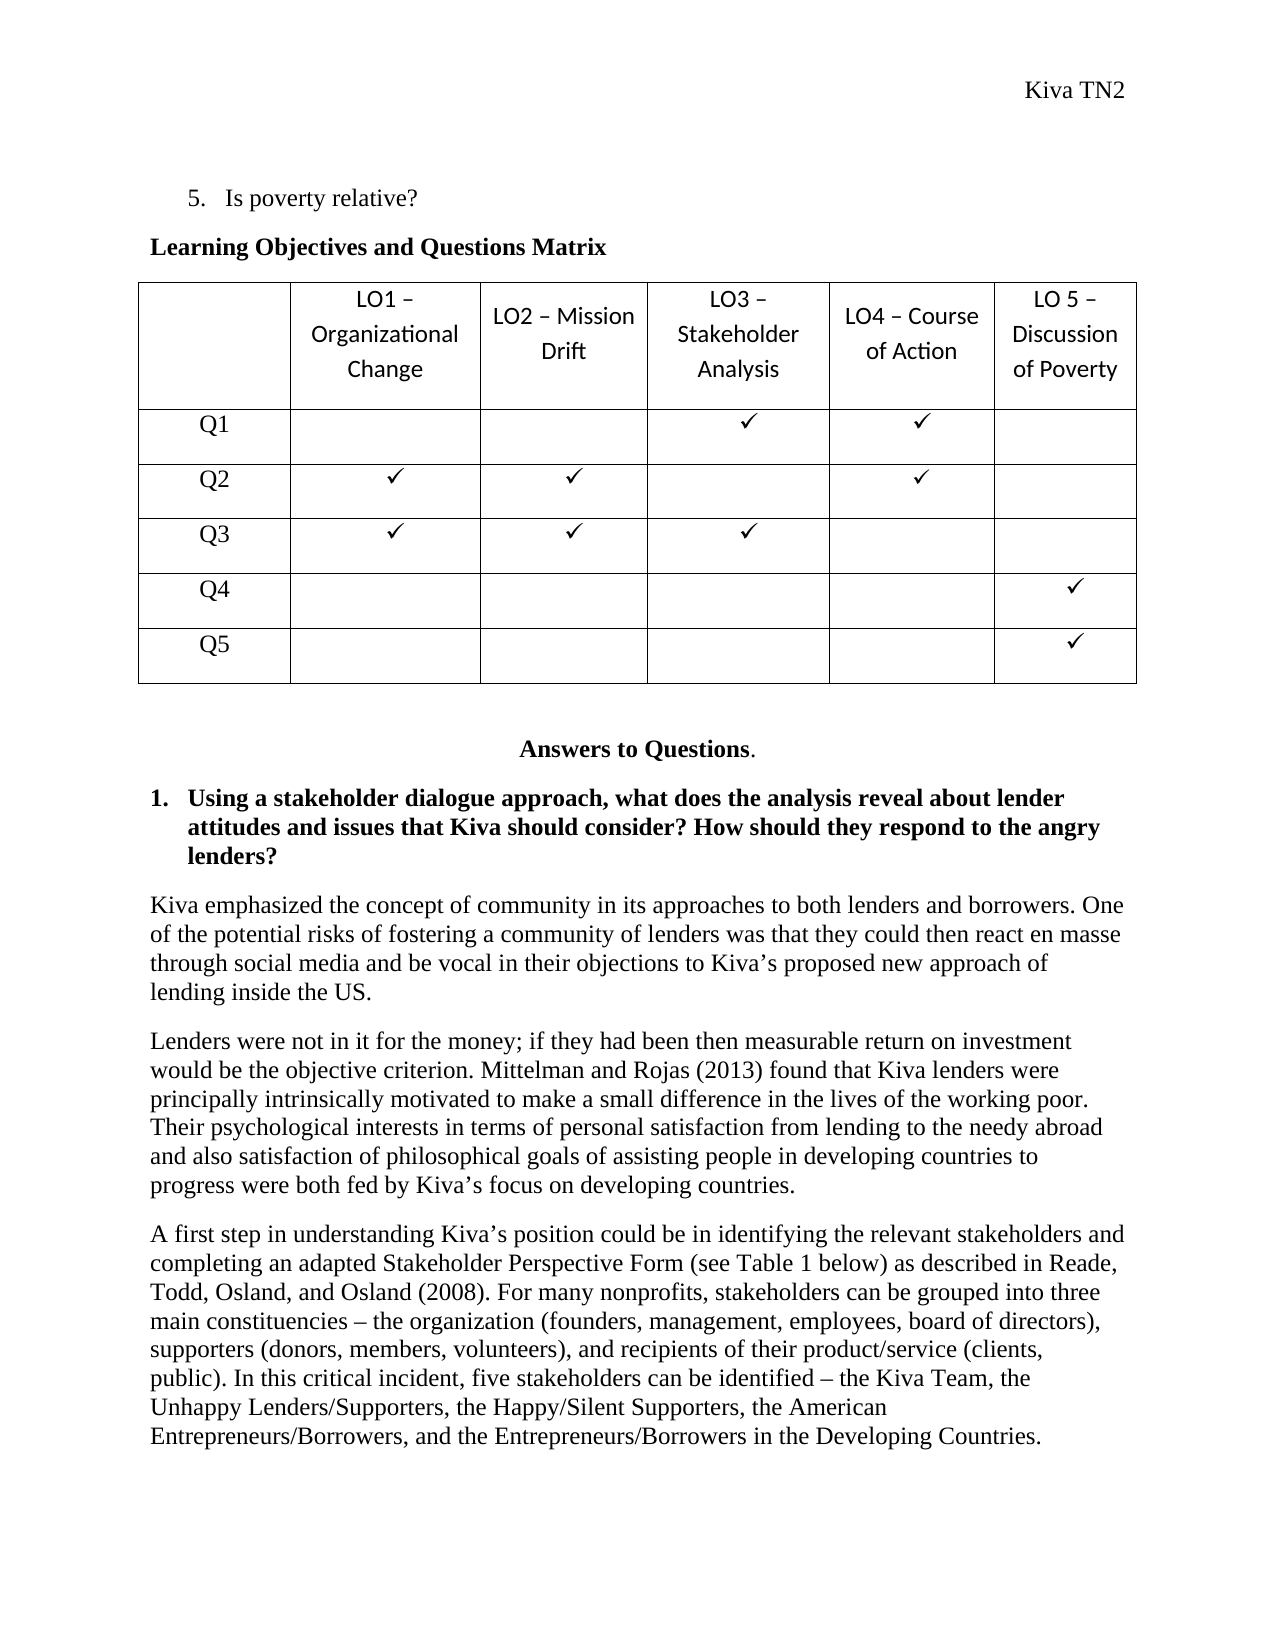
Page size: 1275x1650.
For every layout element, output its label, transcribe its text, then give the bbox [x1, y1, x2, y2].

table_cell [995, 629, 1136, 683]
table_cell [481, 574, 647, 628]
table_cell [830, 629, 994, 683]
table_cell [481, 519, 647, 573]
table_cell [830, 465, 994, 518]
text A first step in understanding Kiva’s position could be in identifying the relevant stakeholders and completing an adapted Stakeholder Perspective Form (see Table 1 below) as described in Reade, Todd, Osland, and Osland (2008). For many nonprofits, stakeholders can be grouped into three main constituencies – the organization (founders, management, employees, board of directors), supporters (donors, members, volunteers), and recipients of their product/service (clients, public). In this critical incident, five stakeholders can be identified – the Kiva Team, the Unhappy Lenders/Supporters, the Happy/Silent Supporters, the American Entrepreneurs/Borrowers, and the Entrepreneurs/Borrowers in the Developing Countries. [150, 1219, 1125, 1449]
table_cell [995, 410, 1136, 463]
table_cell [291, 574, 480, 628]
text Answers to Questions. [150, 734, 1125, 762]
table_header LO 5 – Discussion of Poverty [995, 283, 1136, 408]
table_cell Q4 [139, 574, 290, 628]
text Kiva emphasized the concept of community in its approaches to both lenders and borrowers. One of the potential risks of fostering a community of lenders was that they could then react en masse through social media and be vocal in their objections to Kiva’s proposed new approach of lending inside the US. [150, 890, 1125, 1005]
table_header [139, 283, 290, 408]
table_cell Q3 [139, 519, 290, 573]
table_cell [648, 465, 829, 518]
table_cell [648, 519, 829, 573]
table_cell [648, 629, 829, 683]
table_cell [481, 465, 647, 518]
table_header LO3 – Stakeholder Analysis [648, 283, 829, 408]
table_cell [830, 574, 994, 628]
table_cell [481, 410, 647, 463]
table_cell Q1 [139, 410, 290, 463]
table_header LO4 – Course of Action [830, 283, 994, 408]
table_cell [830, 519, 994, 573]
table_cell [648, 574, 829, 628]
table_cell [648, 410, 829, 463]
table_cell [995, 465, 1136, 518]
table_cell Q2 [139, 465, 290, 518]
table_cell [291, 465, 480, 518]
table_cell [291, 629, 480, 683]
table_header LO1 – Organizational Change [291, 283, 480, 408]
table_cell [291, 410, 480, 463]
table_cell [995, 519, 1136, 573]
table_cell [291, 519, 480, 573]
table_cell [995, 574, 1136, 628]
table_header LO2 – Mission Drift [481, 283, 647, 408]
table_cell [481, 629, 647, 683]
list Is poverty relative? [187, 183, 1125, 211]
text Lenders were not in it for the money; if they had been then measurable return on investment would be the objective criterion. Mittelman and Rojas (2013) found that Kiva lenders were principally intrinsically motivated to make a small difference in the lives of the working poor. Their psychological interests in terms of personal satisfaction from lending to the needy abroad and also satisfaction of philosophical goals of assisting people in developing countries to progress were both fed by Kiva’s focus on developing countries. [150, 1026, 1125, 1199]
table_cell [830, 410, 994, 463]
table_cell Q5 [139, 629, 290, 683]
list Using a stakeholder dialogue approach, what does the analysis reveal about lender attitudes and issues that Kiva should consider? How should they respond to the angry lenders? [150, 783, 1125, 869]
text Learning Objectives and Questions Matrix [150, 232, 1125, 261]
